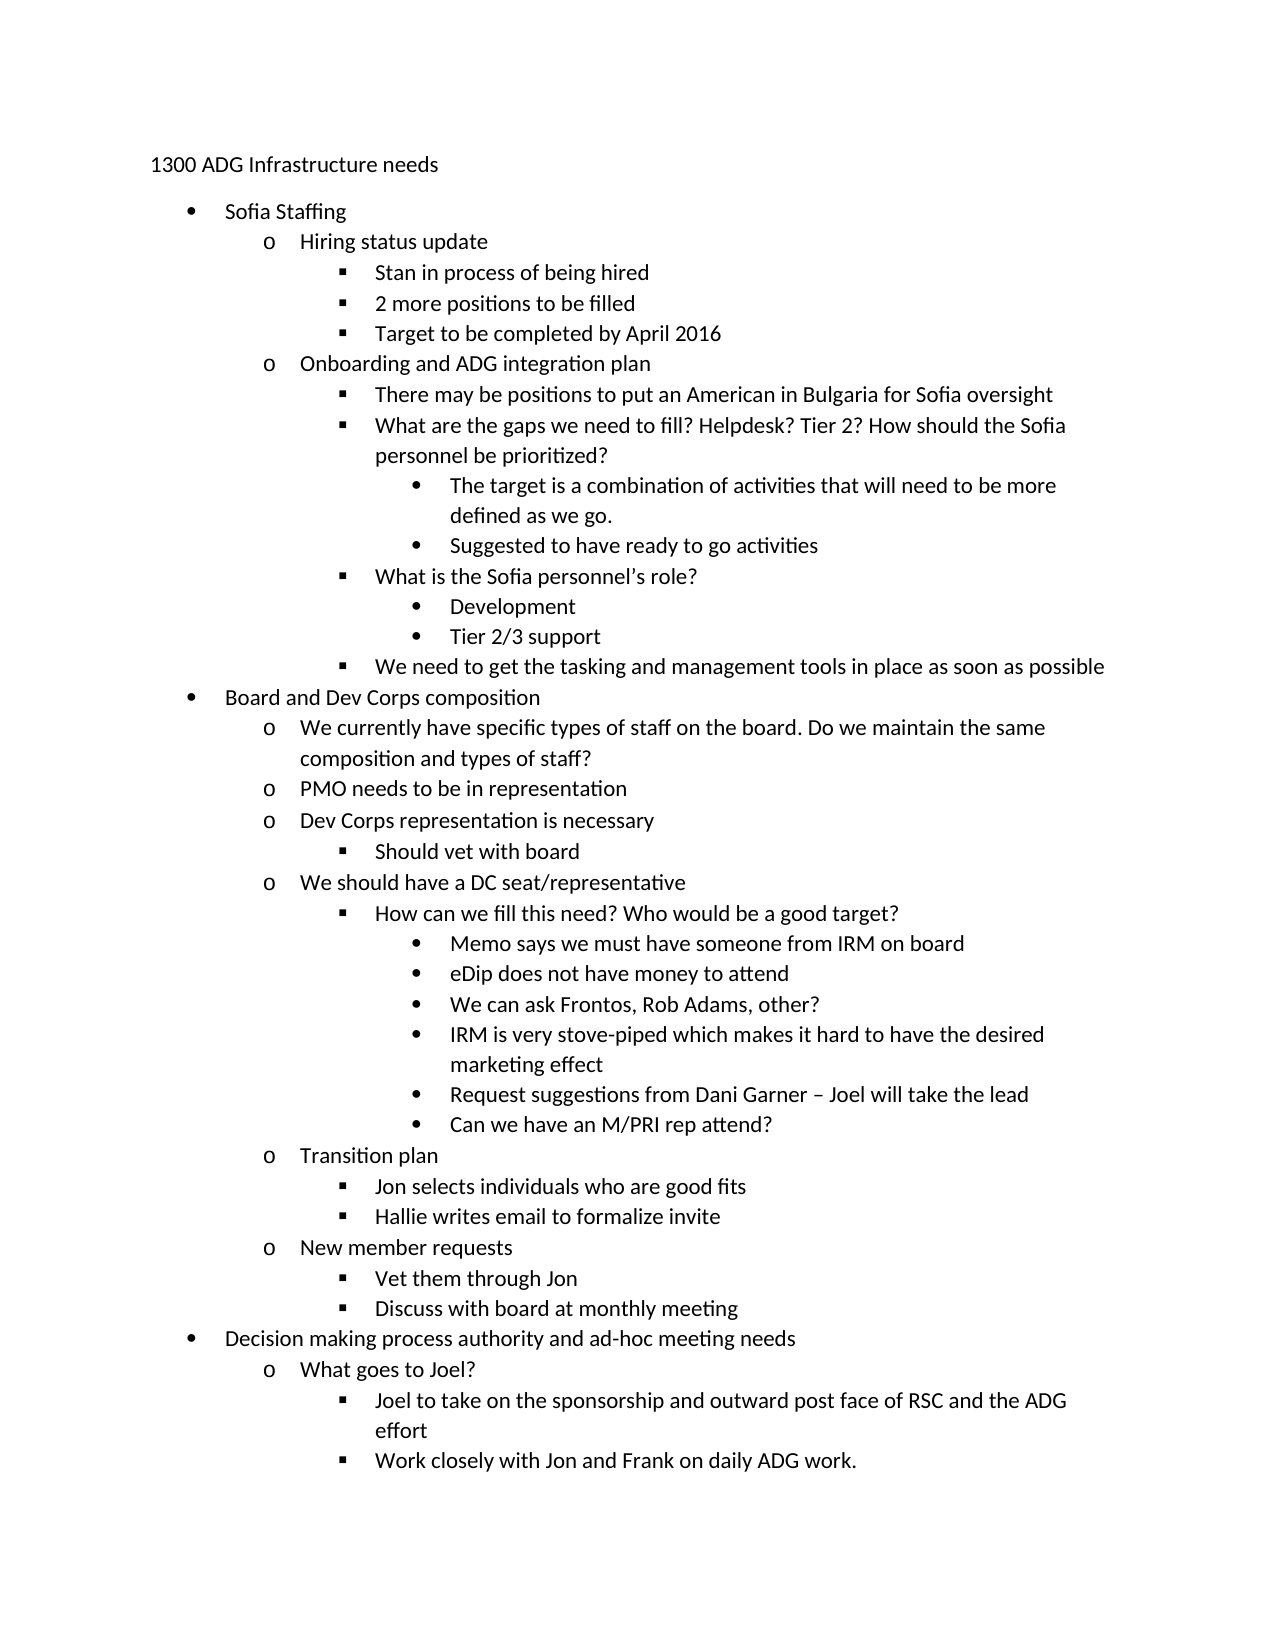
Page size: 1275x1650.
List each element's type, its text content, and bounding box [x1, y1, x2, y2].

list We should have a DC seat/representative [262, 868, 1125, 897]
list Joel to take on the sponsorship and outward post face of RSC and the ADG effort [337, 1386, 1125, 1444]
list Jon selects individuals who are good fits [337, 1172, 1125, 1200]
list Can we have an M/PRI rep attend? [412, 1111, 1125, 1138]
list eDip does not have money to attend [412, 959, 1125, 987]
list Work closely with Jon and Frank on daily ADG work. [337, 1447, 1125, 1474]
list There may be positions to put an American in Bulgaria for Sofia oversight [337, 381, 1125, 409]
list What goes to Joel? [262, 1355, 1125, 1384]
list What are the gaps we need to fill? Helpdesk? Tier 2? How should the Sofia personnel be prioritized? [337, 411, 1125, 469]
list New member requests [262, 1233, 1125, 1262]
list Transition plan [262, 1141, 1125, 1170]
list Onboarding and ADG integration plan [262, 349, 1125, 378]
list PMO needs to be in representation [262, 774, 1125, 804]
list We need to get the tasking and management tools in place as soon as possible [337, 652, 1125, 681]
list The target is a combination of activities that will need to be more defined as we go. [412, 471, 1125, 529]
list Target to be completed by April 2016 [337, 319, 1125, 347]
list Dev Corps representation is necessary [262, 806, 1125, 835]
list We can ask Frontos, Rob Adams, other? [412, 990, 1125, 1018]
list Decision making process authority and ad-hoc meeting needs [187, 1324, 1125, 1352]
list Board and Dev Corps composition [187, 683, 1125, 711]
text 1300 ADG Infrastructure needs [150, 150, 1125, 178]
list 2 more positions to be filled [337, 289, 1125, 317]
list Stan in process of being hired [337, 258, 1125, 287]
list Hallie writes email to formalize invite [337, 1202, 1125, 1230]
list Discuss with board at monthly meeting [337, 1294, 1125, 1322]
list Should vet with board [337, 837, 1125, 865]
list Sofia Staffing [187, 197, 1125, 225]
list Suggested to have ready to go activities [412, 532, 1125, 560]
list IRM is very stove-piped which makes it hard to have the desired marketing effect [412, 1020, 1125, 1078]
list Vet them through Jon [337, 1264, 1125, 1292]
list Tier 2/3 support [412, 622, 1125, 650]
list Hiring status update [262, 227, 1125, 256]
list How can we fill this need? Who would be a good target? [337, 899, 1125, 927]
list Memo says we must have someone from IRM on board [412, 929, 1125, 957]
list Request suggestions from Dani Garner – Joel will take the lead [412, 1080, 1125, 1108]
list Development [412, 592, 1125, 620]
list What is the Sofia personnel’s role? [337, 562, 1125, 590]
list We currently have specific types of staff on the board. Do we maintain the same composition and types of staff? [262, 713, 1125, 772]
